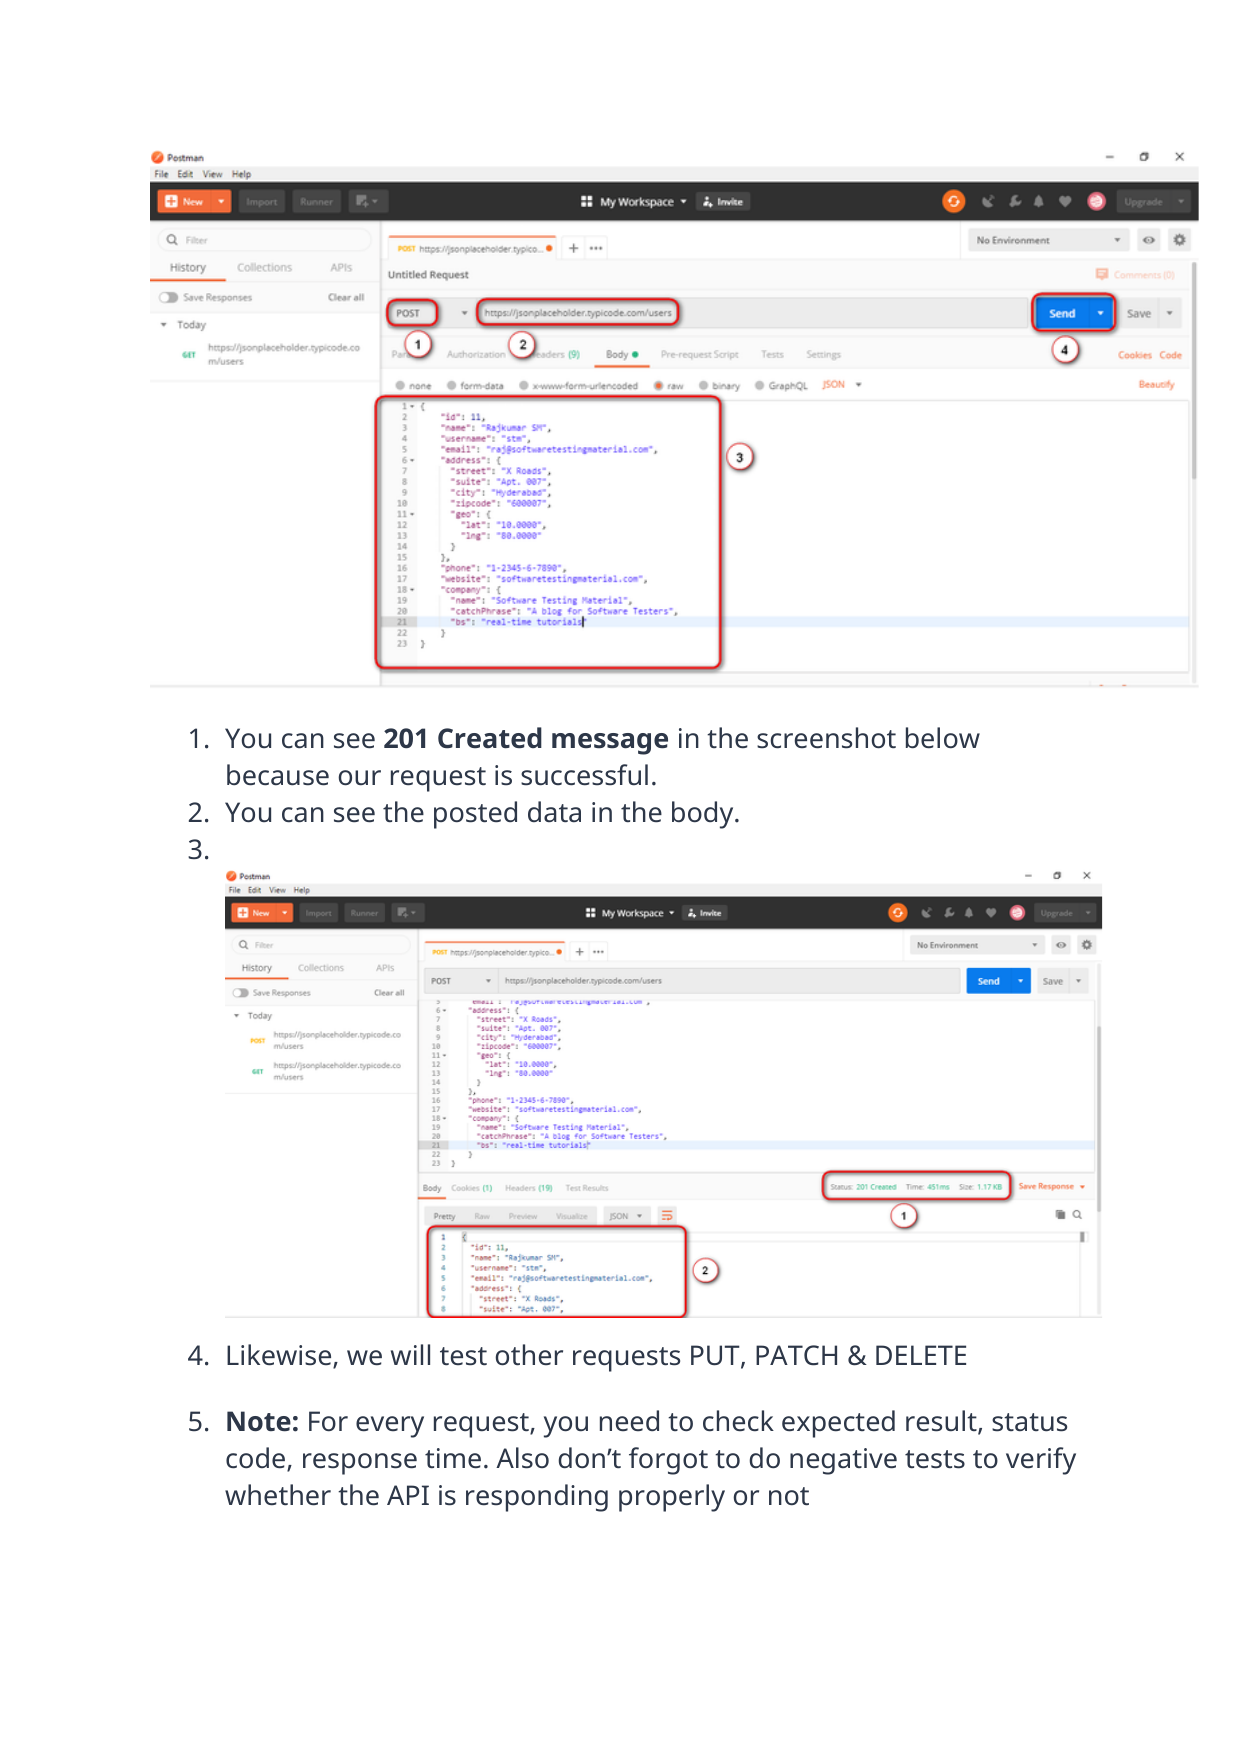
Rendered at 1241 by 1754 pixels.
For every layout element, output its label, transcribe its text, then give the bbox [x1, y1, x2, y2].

list Note: For every request, you need to check expected result, status code, response time. Also don’t forgot to do negative tests to verify whether the API is responding properly or not [187, 1403, 1090, 1513]
picture [150, 150, 1199, 689]
list Likewise, we will test other requests PUT, PATCH & DELETE [187, 1337, 1090, 1374]
list You can see 201 Created message in the screenshot below because our request is successful. [187, 720, 1090, 793]
list You can see the posted data in the body. [187, 793, 1090, 830]
picture [225, 869, 1103, 1318]
